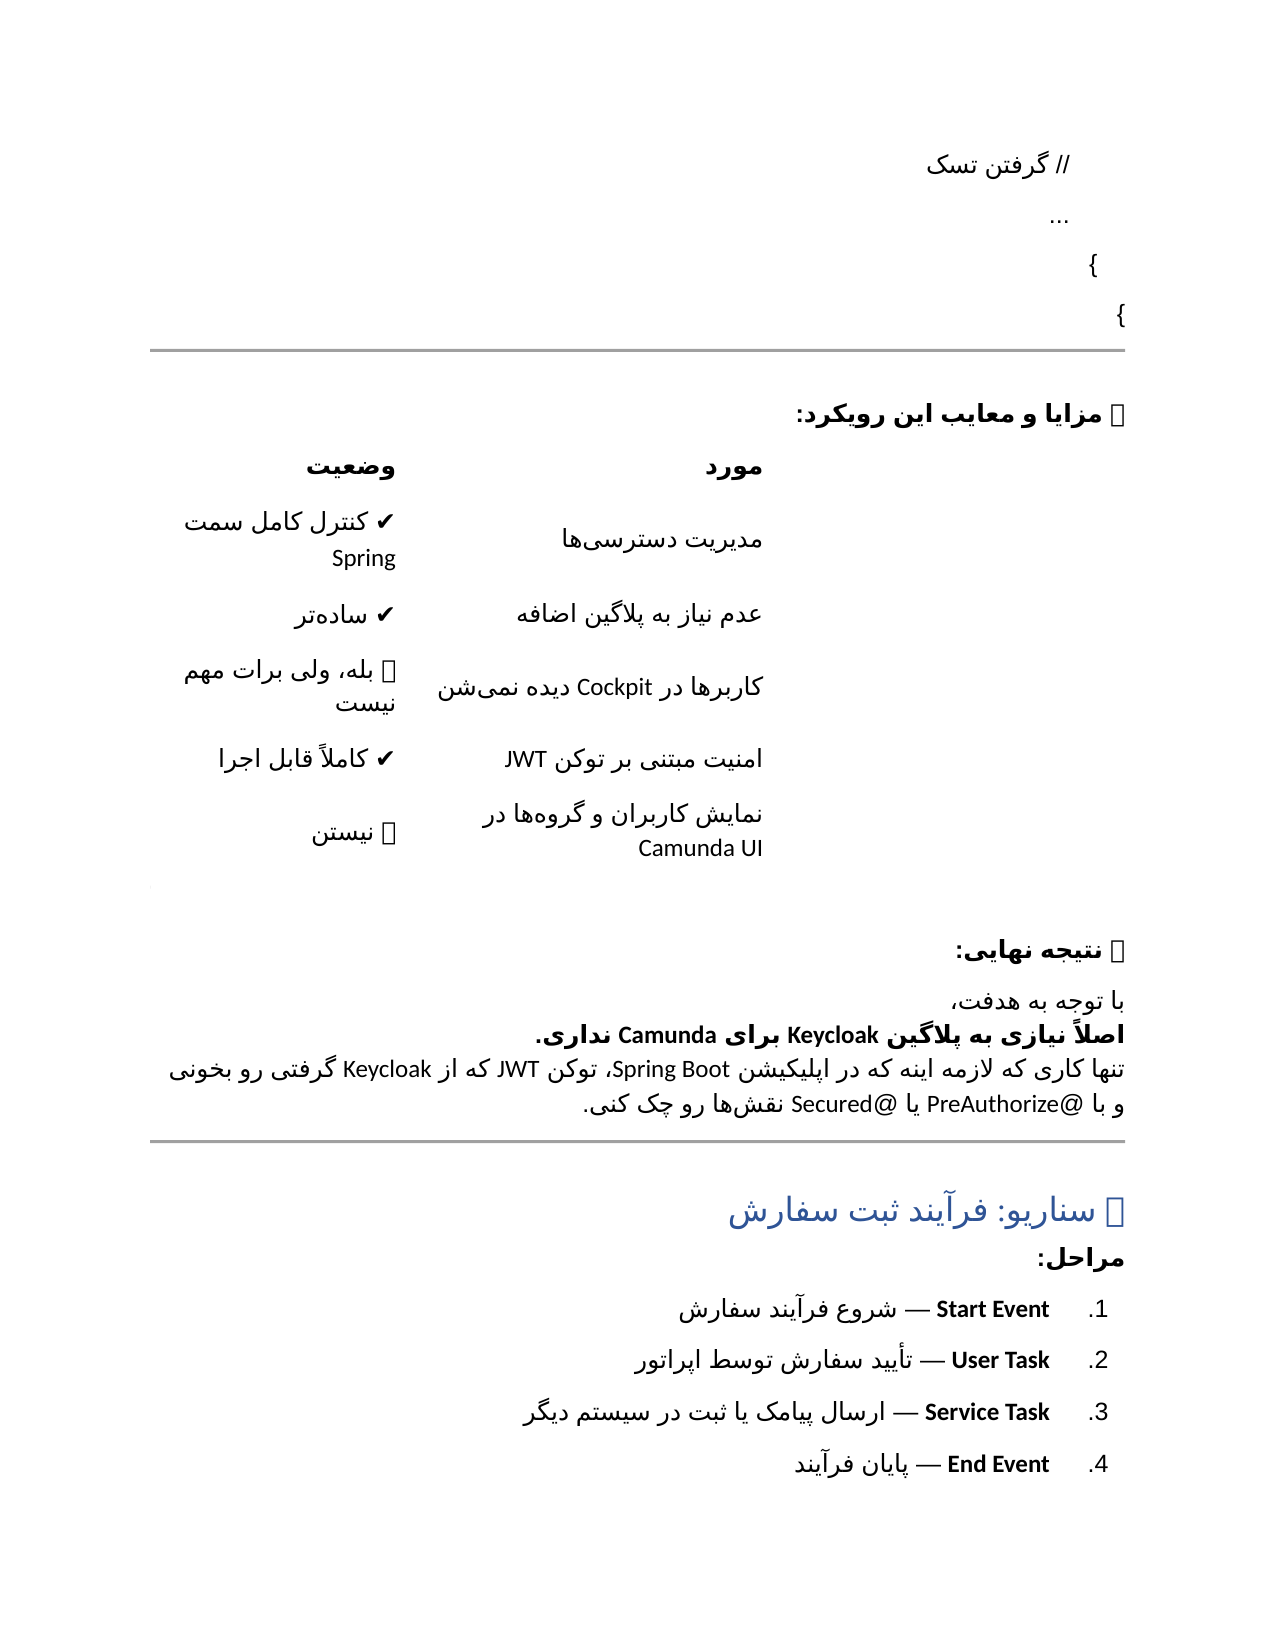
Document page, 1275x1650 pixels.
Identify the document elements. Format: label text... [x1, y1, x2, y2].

text ✅ نتیجه نهایی: [150, 935, 1125, 965]
list End Event — پایان فرآیند [150, 1448, 1087, 1478]
table_cell نمایش کاربران و گروه‌ها در Camunda UI [398, 798, 765, 886]
table_cell ❌ بله، ولی برات مهم نیست [150, 653, 398, 739]
text // گرفتن تسک [150, 150, 1125, 179]
table_cell ✔ کنترل کامل سمت Spring [150, 502, 398, 595]
table_cell ❌ نیستن [150, 798, 398, 886]
text با توجه به هدفت، اصلاً نیازی به پلاگین Keycloak برای Camunda نداری. تنها کاری که لازمه اینه که در اپلیکیشن Spring Boot، توکن JWT که از Keycloak گرفتی رو بخونی و با @PreAuthorize یا @Secured نقش‌ها رو چک کنی. [150, 986, 1125, 1119]
table_cell عدم نیاز به پلاگین اضافه [398, 595, 765, 653]
text } [150, 249, 1125, 278]
list User Task — تأیید سفارش توسط اپراتور [150, 1344, 1087, 1375]
table_header وضعیت [150, 449, 398, 502]
table_cell ✔ کاملاً قابل اجرا [150, 740, 398, 798]
table_cell ✔ ساده‌تر [150, 595, 398, 653]
table_cell کاربرها در Cockpit دیده نمی‌شن [398, 653, 765, 739]
text } [150, 299, 1125, 328]
text مراحل: [150, 1243, 1125, 1272]
subtitle ✅ سناریو: فرآیند ثبت سفارش [150, 1190, 1125, 1229]
list Service Task — ارسال پیامک یا ثبت در سیستم دیگر [150, 1396, 1087, 1427]
text ... [150, 200, 1125, 228]
text 🧠 مزایا و معایب این رویکرد: [150, 399, 1125, 428]
table_cell مدیریت دسترسی‌ها [398, 502, 765, 595]
table_header مورد [398, 449, 765, 502]
table_cell امنیت مبتنی بر توکن JWT [398, 740, 765, 798]
list Start Event — شروع فرآیند سفارش [150, 1293, 1087, 1323]
